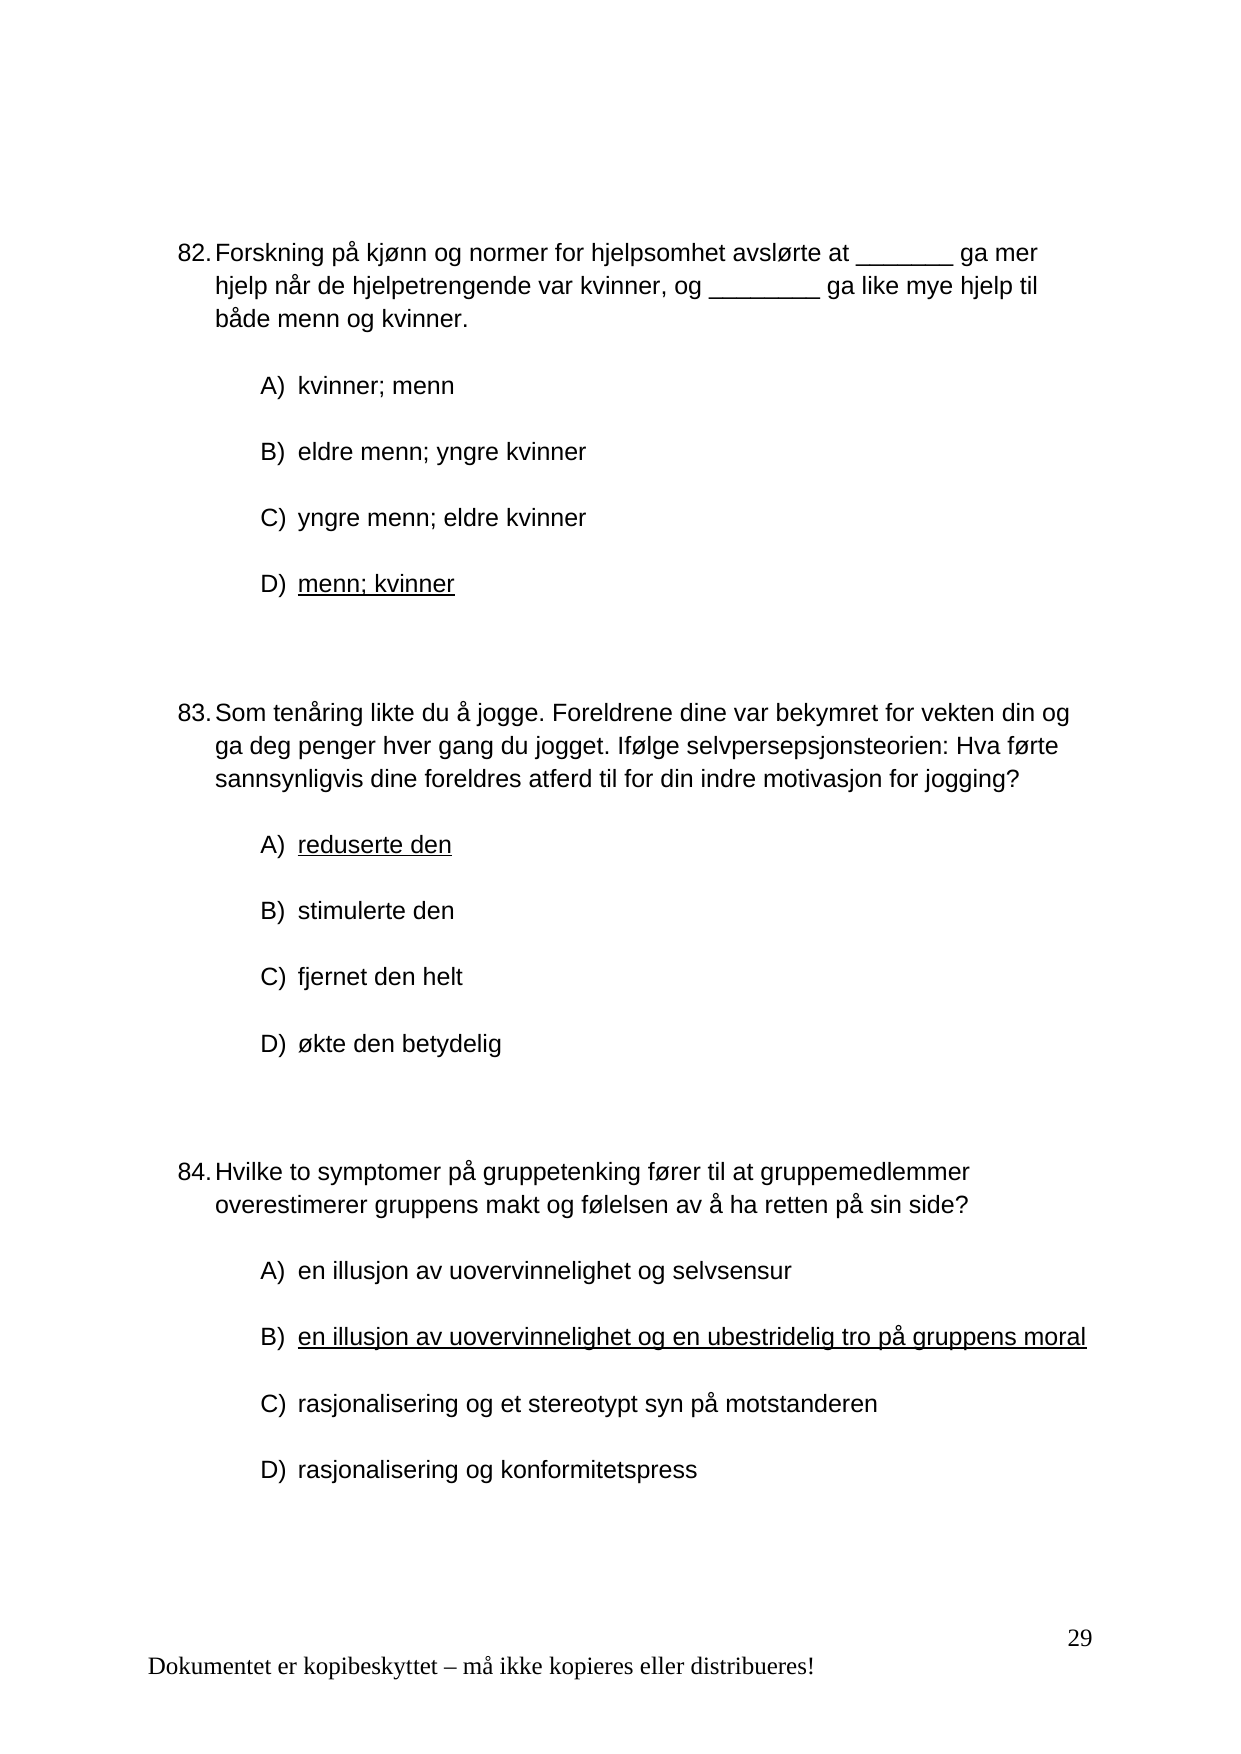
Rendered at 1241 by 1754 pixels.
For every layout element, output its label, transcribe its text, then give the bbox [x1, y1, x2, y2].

list Hvilke to symptomer på gruppetenking fører til at gruppemedlemmer overestimerer gruppens makt og følelsen av å ha retten på sin side? [177, 1157, 1093, 1219]
list en illusjon av uovervinnelighet og en ubestridelig tro på gruppens moral [260, 1322, 1093, 1351]
list yngre menn; eldre kvinner [260, 503, 1093, 532]
list menn; kvinner [260, 569, 1093, 598]
list kvinner; menn [260, 371, 1093, 399]
list en illusjon av uovervinnelighet og selvsensur [260, 1256, 1093, 1285]
list økte den betydelig [260, 1029, 1093, 1057]
list eldre menn; yngre kvinner [260, 437, 1093, 466]
list Forskning på kjønn og normer for hjelpsomhet avslørte at _______ ga mer hjelp når de hjelpetrengende var kvinner, og ________ ga like mye hjelp til både menn og kvinner. [177, 238, 1093, 333]
list reduserte den [260, 830, 1093, 859]
list rasjonalisering og konformitetspress [260, 1455, 1093, 1484]
list Som tenåring likte du å jogge. Foreldrene dine var bekymret for vekten din og ga deg penger hver gang du jogget. Ifølge selvpersepsjonsteorien: Hva førte sannsynligvis dine foreldres atferd til for din indre motivasjon for jogging? [177, 698, 1093, 792]
list stimulerte den [260, 896, 1093, 925]
list rasjonalisering og et stereotypt syn på motstanderen [260, 1389, 1093, 1417]
list fjernet den helt [260, 962, 1093, 991]
